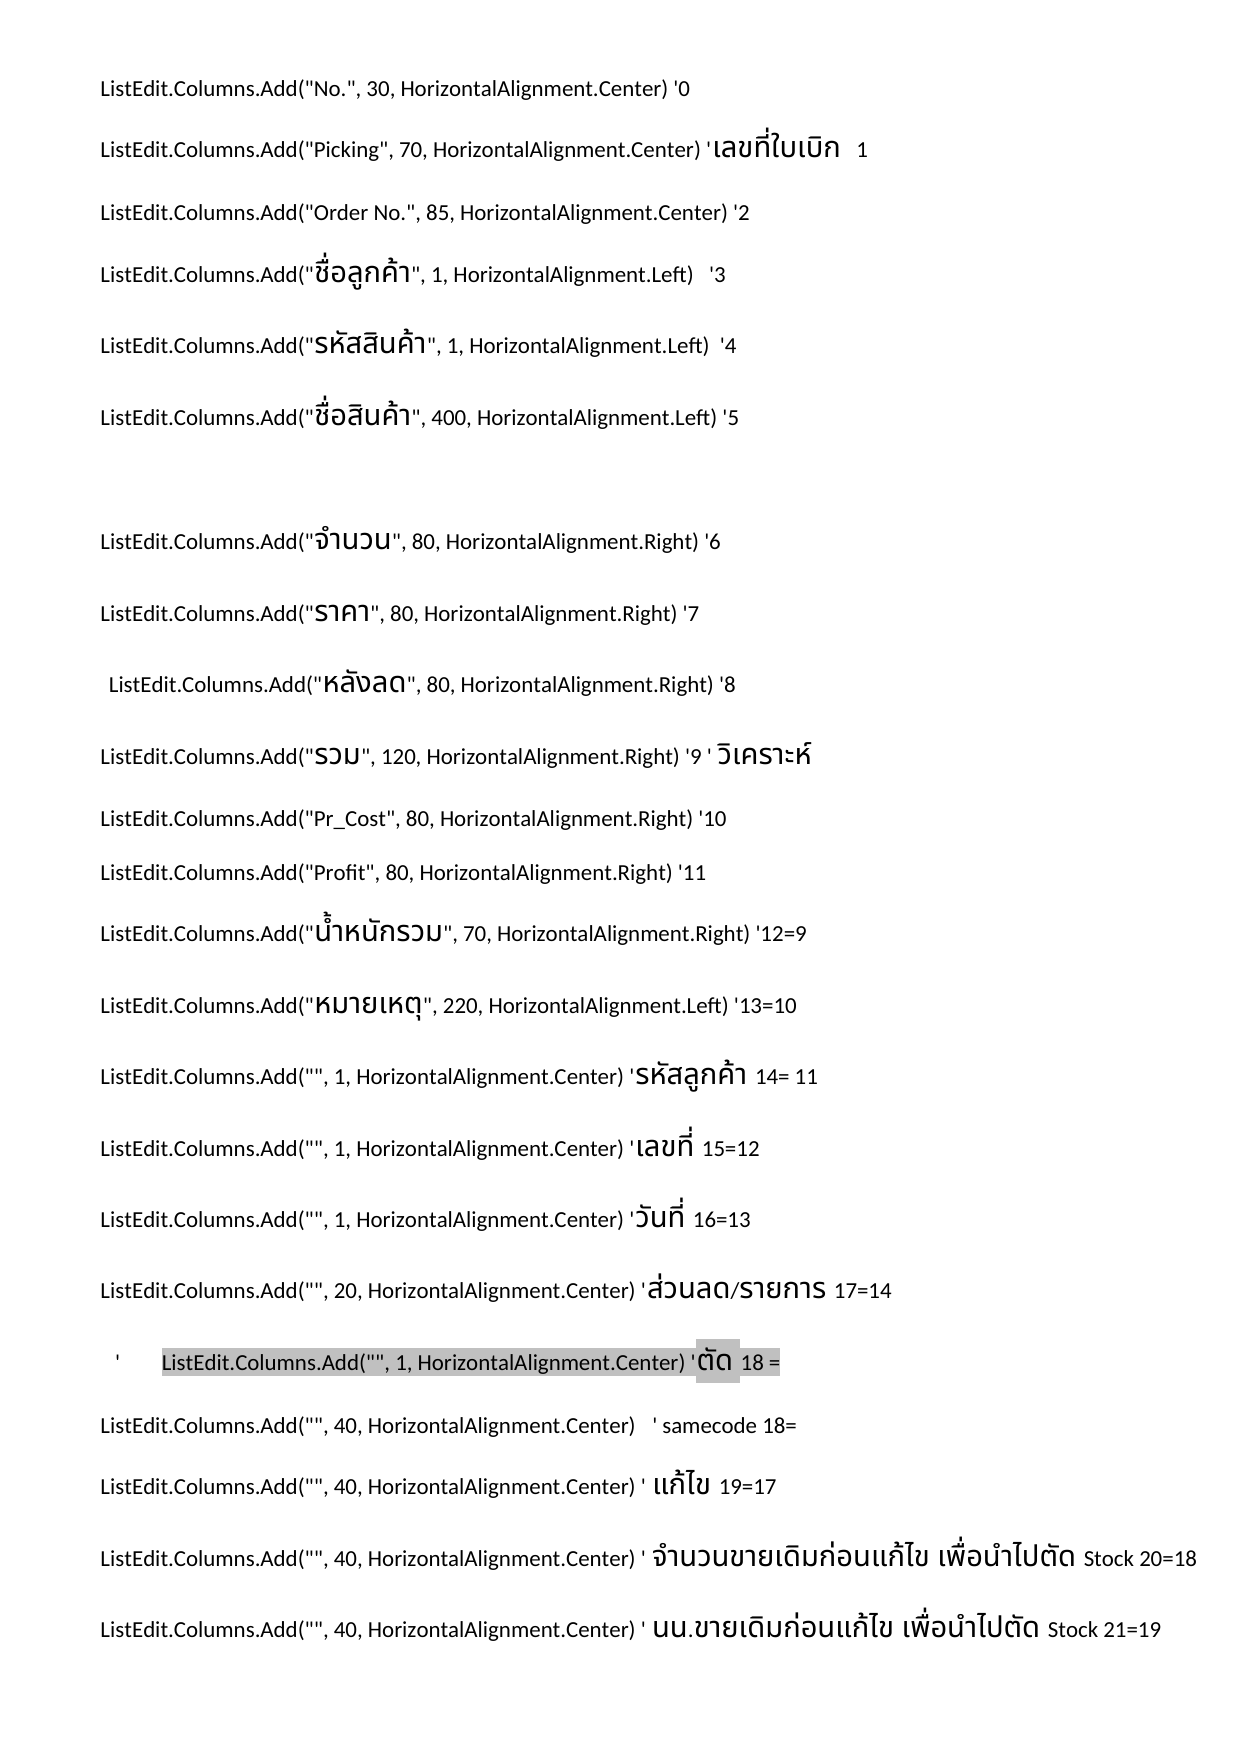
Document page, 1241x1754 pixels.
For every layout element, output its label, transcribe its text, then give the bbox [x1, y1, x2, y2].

text ListEdit.Columns.Add("Picking", 70, HorizontalAlignment.Center) 'เลขที่ใบเบิก 1 [59, 127, 1226, 171]
text ListEdit.Columns.Add("Profit", 80, HorizontalAlignment.Right) '11 [59, 858, 1226, 886]
text ListEdit.Columns.Add("จำนวน", 80, HorizontalAlignment.Right) '6 [59, 519, 1226, 563]
text ListEdit.Columns.Add("", 40, HorizontalAlignment.Center) ' นน.ขายเดิมก่อนแก้ไข เพื่อนำไปตัด Stock 21=19 [59, 1607, 1226, 1651]
text ListEdit.Columns.Add("", 40, HorizontalAlignment.Center) ' แก้ไข 19=17 [59, 1464, 1226, 1508]
text ListEdit.Columns.Add("No.", 30, HorizontalAlignment.Center) '0 [59, 74, 1226, 102]
text ListEdit.Columns.Add("หลังลด", 80, HorizontalAlignment.Right) '8 [103, 662, 1226, 706]
text ListEdit.Columns.Add("ราคา", 80, HorizontalAlignment.Right) '7 [59, 590, 1226, 634]
text ListEdit.Columns.Add("", 1, HorizontalAlignment.Center) 'เลขที่ 15=12 [59, 1125, 1226, 1169]
text ListEdit.Columns.Add("รหัสสินค้า", 1, HorizontalAlignment.Left) '4 [59, 323, 1226, 367]
text ListEdit.Columns.Add("รวม", 120, HorizontalAlignment.Right) '9 ' วิเคราะห์ [59, 733, 1226, 777]
text ListEdit.Columns.Add("", 40, HorizontalAlignment.Center) ' จำนวนขายเดิมก่อนแก้ไข เพื่อนำไปตัด Stock 20=18 [59, 1535, 1226, 1579]
text ' ListEdit.Columns.Add("", 1, HorizontalAlignment.Center) 'ตัด 18 = [740, 1339, 1226, 1383]
text ListEdit.Columns.Add("หมายเหตุ", 220, HorizontalAlignment.Left) '13=10 [59, 982, 1226, 1026]
text ListEdit.Columns.Add("ชื่อสินค้า", 400, HorizontalAlignment.Left) '5 [59, 394, 1226, 438]
text ListEdit.Columns.Add("Order No.", 85, HorizontalAlignment.Center) '2 [59, 198, 1226, 226]
text ListEdit.Columns.Add("", 1, HorizontalAlignment.Center) 'วันที่ 16=13 [59, 1196, 1226, 1241]
text ListEdit.Columns.Add("", 1, HorizontalAlignment.Center) 'รหัสลูกค้า 14= 11 [59, 1053, 1226, 1098]
text ListEdit.Columns.Add("", 20, HorizontalAlignment.Center) 'ส่วนลด/รายการ 17=14 [59, 1268, 1226, 1312]
text ListEdit.Columns.Add("", 40, HorizontalAlignment.Center) ' samecode 18= [59, 1411, 1226, 1439]
text ListEdit.Columns.Add("ชื่อลูกค้า", 1, HorizontalAlignment.Left) '3 [59, 251, 1226, 295]
text ListEdit.Columns.Add("Pr_Cost", 80, HorizontalAlignment.Right) '10 [59, 804, 1226, 833]
text ListEdit.Columns.Add("น้ำหนักรวม", 70, HorizontalAlignment.Right) '12=9 [59, 911, 1226, 955]
text ' ListEdit.Columns.Add("", 1, HorizontalAlignment.Center) 'ตัด 18 = [74, 1339, 696, 1383]
